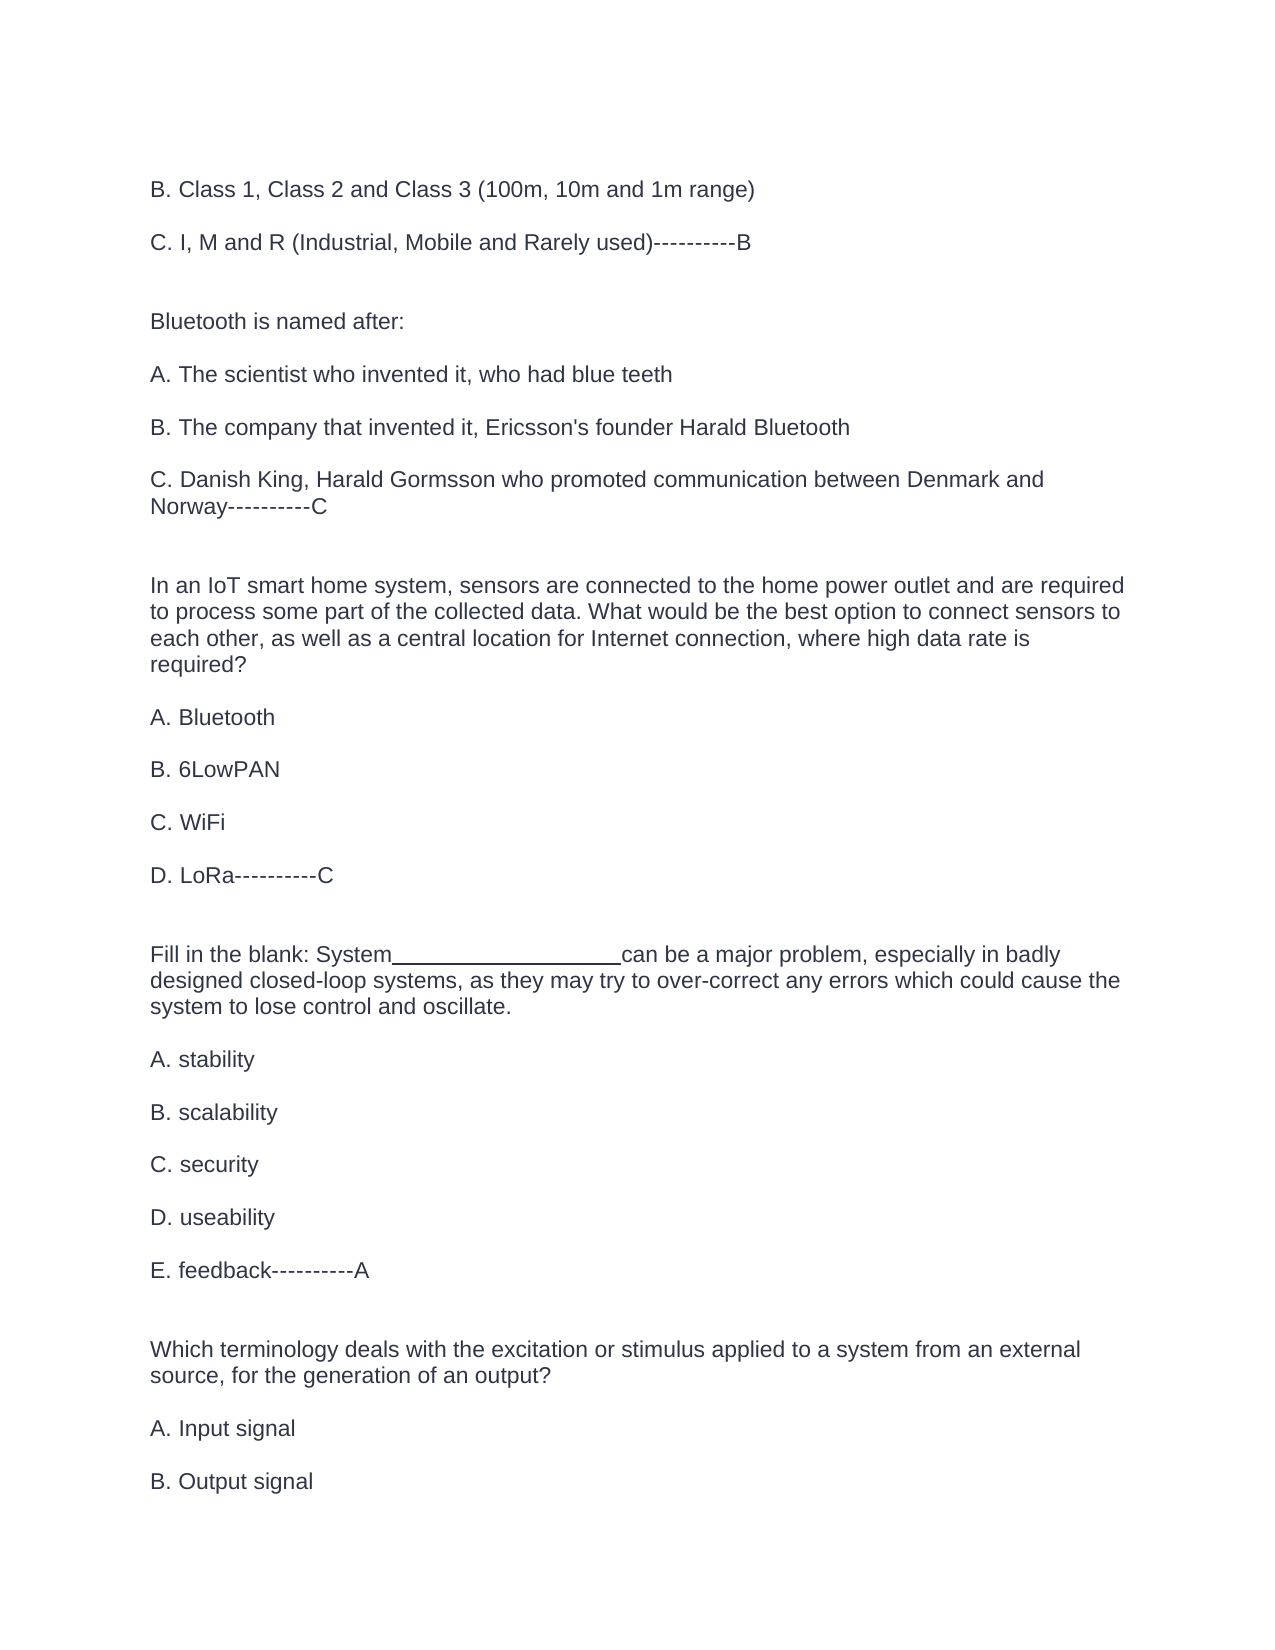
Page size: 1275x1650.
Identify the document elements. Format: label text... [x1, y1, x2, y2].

text In an IoT smart home system, sensors are connected to the home power outlet and are required to process some part of the collected data. What would be the best option to connect sensors to each other, as well as a central location for Internet connection, where high data rate is required? [150, 572, 1127, 677]
list Class 1, Class 2 and Class 3 (100m, 10m and 1m range) [150, 176, 1154, 203]
list WiFi [150, 809, 1154, 835]
list The company that invented it, Ericsson's founder Harald Bluetooth [150, 413, 1154, 440]
list useability [150, 1204, 1154, 1231]
list I, M and R (Industrial, Mobile and Rarely used) B [150, 229, 1154, 255]
list scalability [150, 1099, 1154, 1125]
text Bluetooth is named after: [150, 308, 1154, 334]
list security [150, 1151, 1154, 1178]
list stability [150, 1046, 1154, 1072]
list LoRa C [150, 862, 1154, 888]
list Input signal [150, 1415, 1154, 1442]
list Danish King, Harald Gormsson who promoted communication between Denmark and Norway C [150, 466, 1044, 519]
list Bluetooth [150, 703, 1154, 730]
list 6LowPAN [150, 756, 1154, 782]
text Which terminology deals with the excitation or stimulus applied to a system from an external source, for the generation of an output? [150, 1336, 1083, 1389]
text Fill in the blank: System can be a major problem, especially in badly designed closed-loop systems, as they may try to over-correct any errors which could cause the system to lose control and oscillate. [150, 941, 1121, 1020]
list Output signal [150, 1468, 1154, 1494]
list feedback A [150, 1257, 1154, 1283]
list The scientist who invented it, who had blue teeth [150, 361, 1154, 387]
